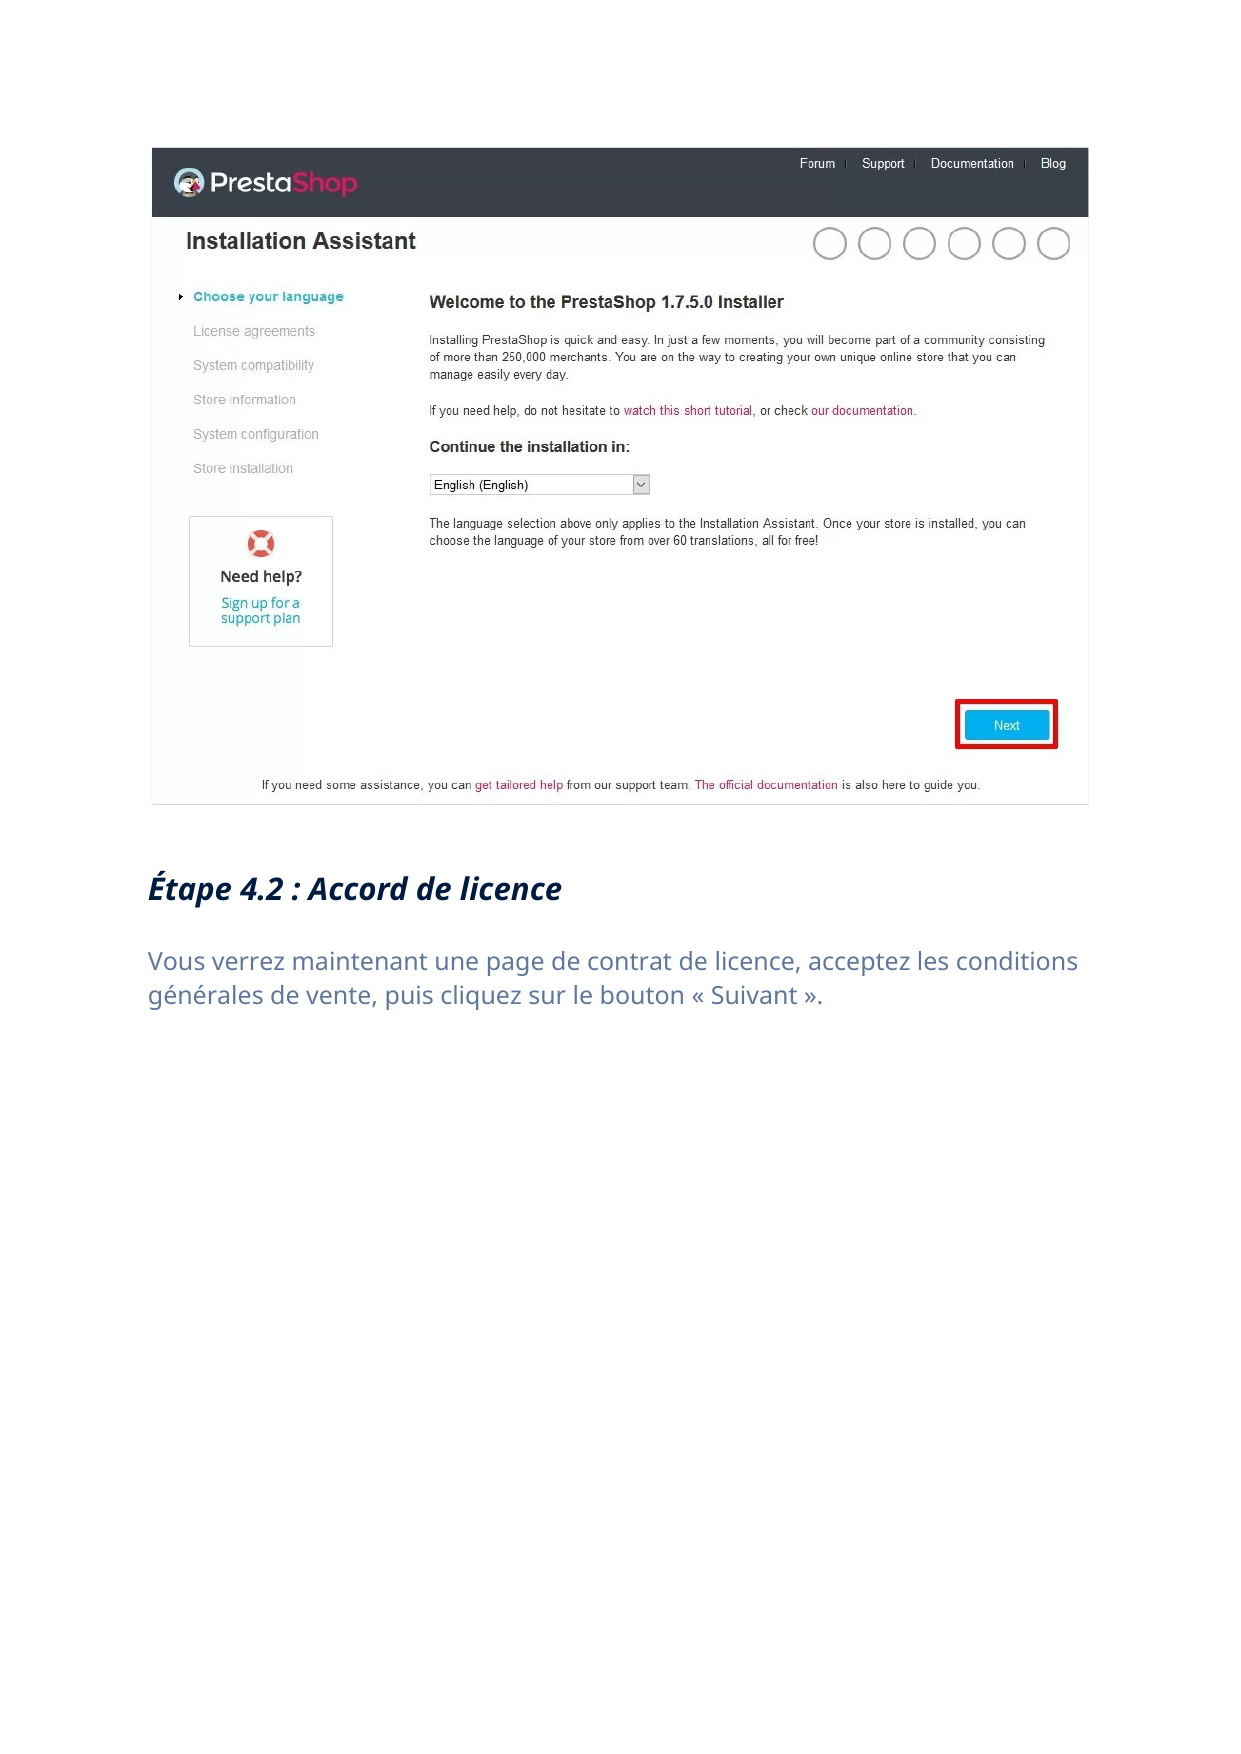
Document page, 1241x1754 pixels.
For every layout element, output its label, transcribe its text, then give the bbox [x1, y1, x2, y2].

subtitle Étape 4.2 : Accord de licence [148, 867, 1093, 909]
text Vous verrez maintenant une page de contrat de licence, acceptez les conditions générales de vente, puis cliquez sur le bouton « Suivant ». [148, 944, 1093, 1012]
picture [151, 147, 1089, 805]
